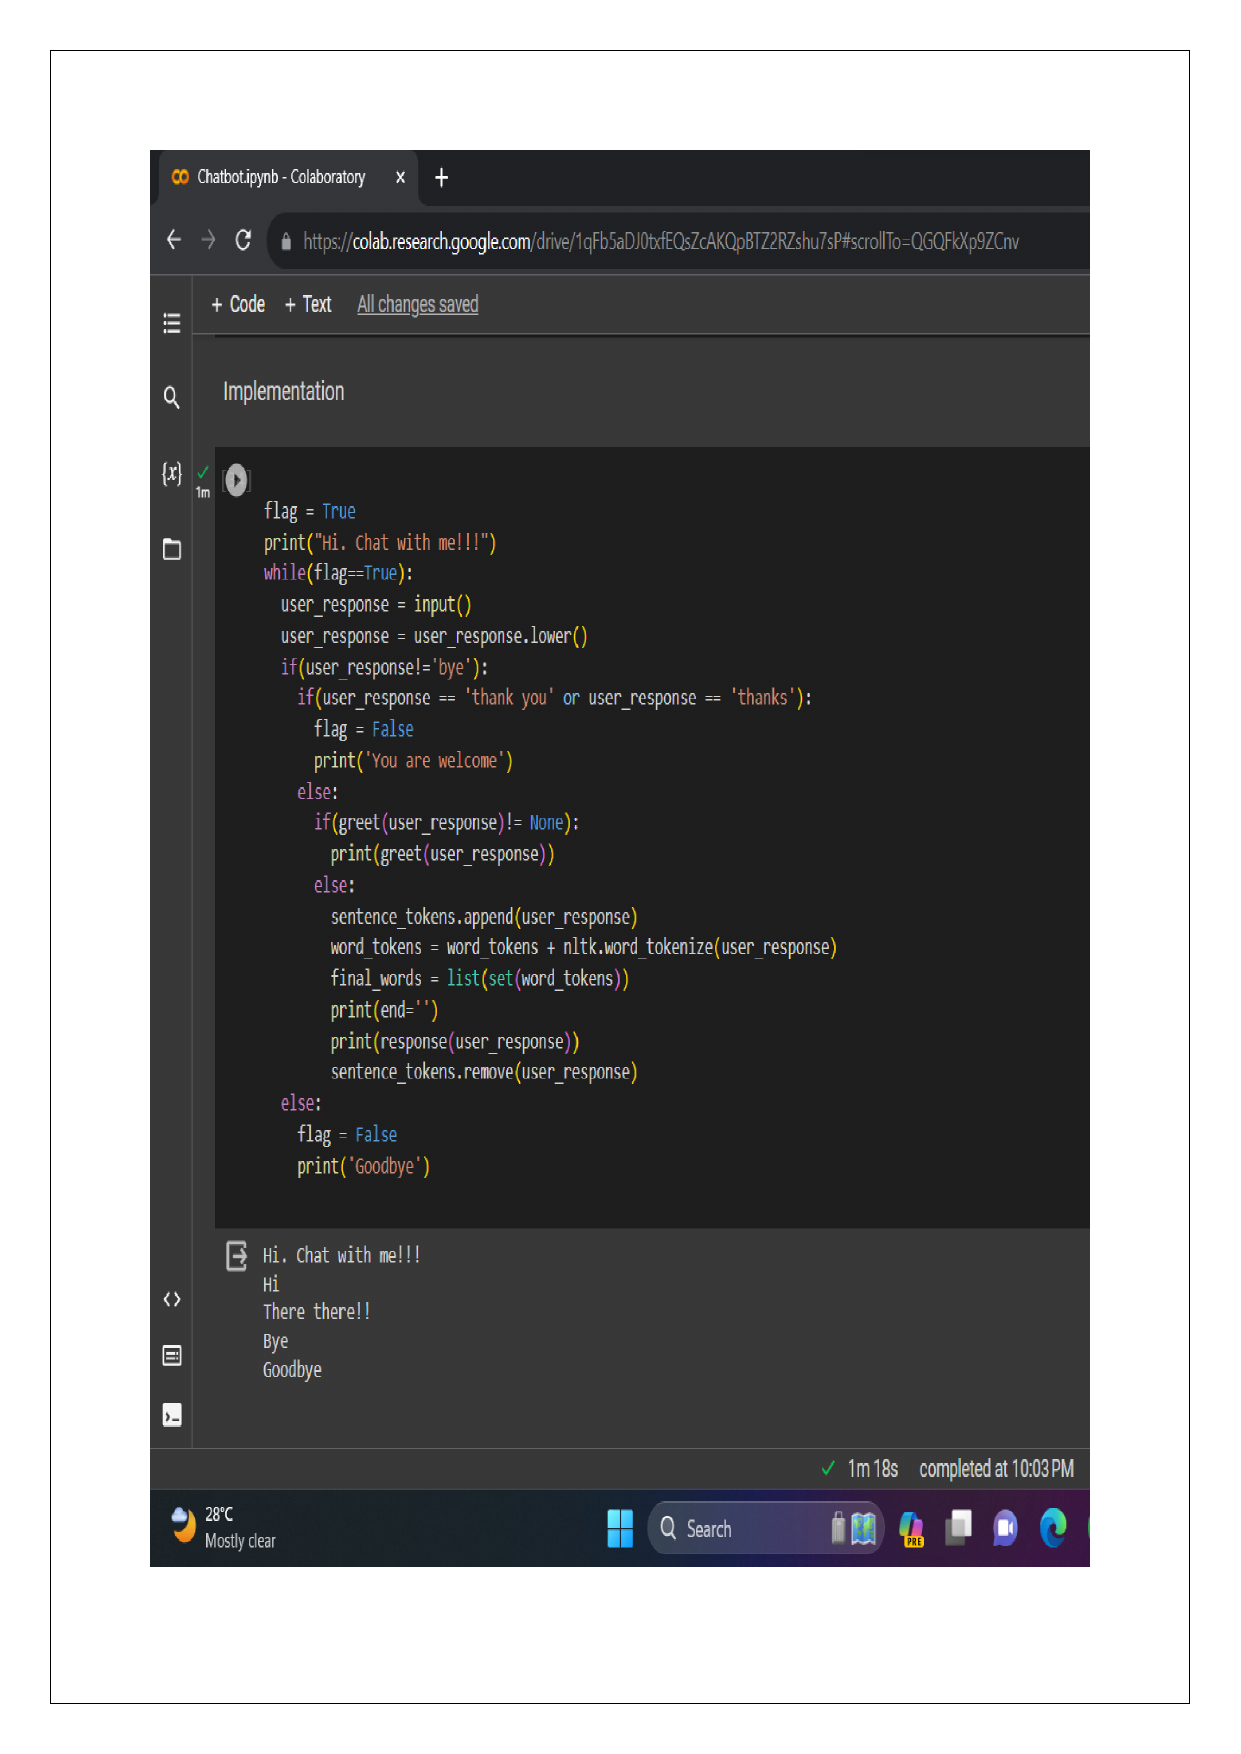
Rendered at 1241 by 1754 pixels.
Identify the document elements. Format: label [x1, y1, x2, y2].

picture [150, 150, 1090, 1577]
